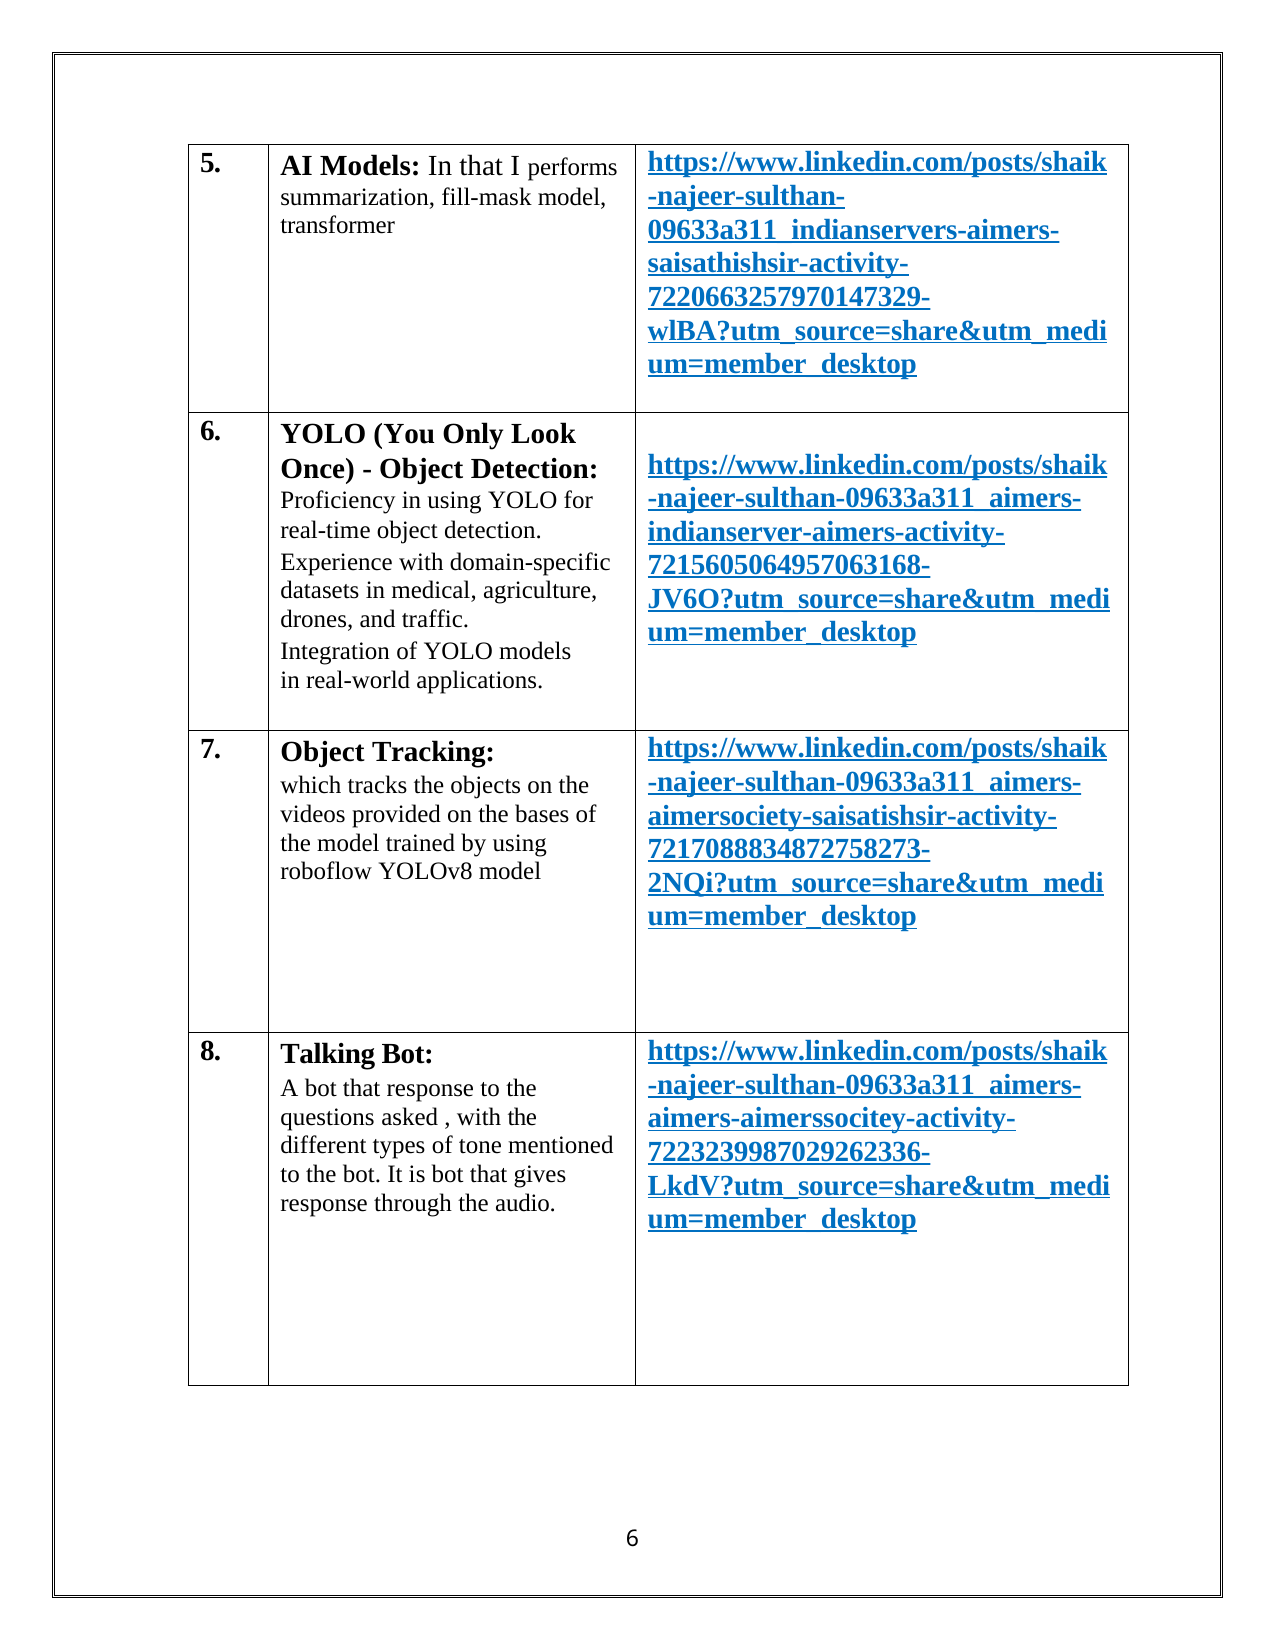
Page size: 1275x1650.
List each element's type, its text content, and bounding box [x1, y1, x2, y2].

table_header https://www.linkedin.com/posts/shaik -najeer-sulthan- 09633a311_indianservers-aimers- saisathishsir-activity- 7220663257970147329- wlBA?utm_source=share&utm_medi um=member_desktop [636, 145, 1128, 412]
table_cell Object Tracking: which tracks the objects on the videos provided on the bases of the model trained by using roboflow YOLOv8 model [269, 731, 635, 1032]
table_cell https://www.linkedin.com/posts/shaik -najeer-sulthan-09633a311_aimers- aimersociety-saisatishsir-activity- 7217088834872758273- 2NQi?utm_source=share&utm_medi um=member_desktop [636, 731, 1128, 1032]
table_cell 7. [189, 731, 268, 1032]
table_cell 6. [189, 413, 268, 729]
table_cell https://www.linkedin.com/posts/shaik -najeer-sulthan-09633a311_aimers- aimers-aimerssocitey-activity- 7223239987029262336- LkdV?utm_source=share&utm_medi um=member_desktop [636, 1033, 1128, 1385]
table_cell 8. [189, 1033, 268, 1385]
table_cell YOLO (You Only Look Once) - Object Detection: Proficiency in using YOLO for real-time object detection. Experience with domain-specific datasets in medical, agriculture, drones, and traffic. Integration of YOLO models in real-world applications. [269, 413, 635, 729]
table_cell https://www.linkedin.com/posts/shaik -najeer-sulthan-09633a311_aimers- indianserver-aimers-activity- 7215605064957063168- JV6O?utm_source=share&utm_medi um=member_desktop [636, 413, 1128, 729]
table_cell Talking Bot: A bot that response to the questions asked , with the different types of tone mentioned to the bot. It is bot that gives response through the audio. [269, 1033, 635, 1385]
table_header 5. [189, 145, 268, 412]
table_header AI Models: In that I performs summarization, fill-mask model, transformer [269, 145, 635, 412]
